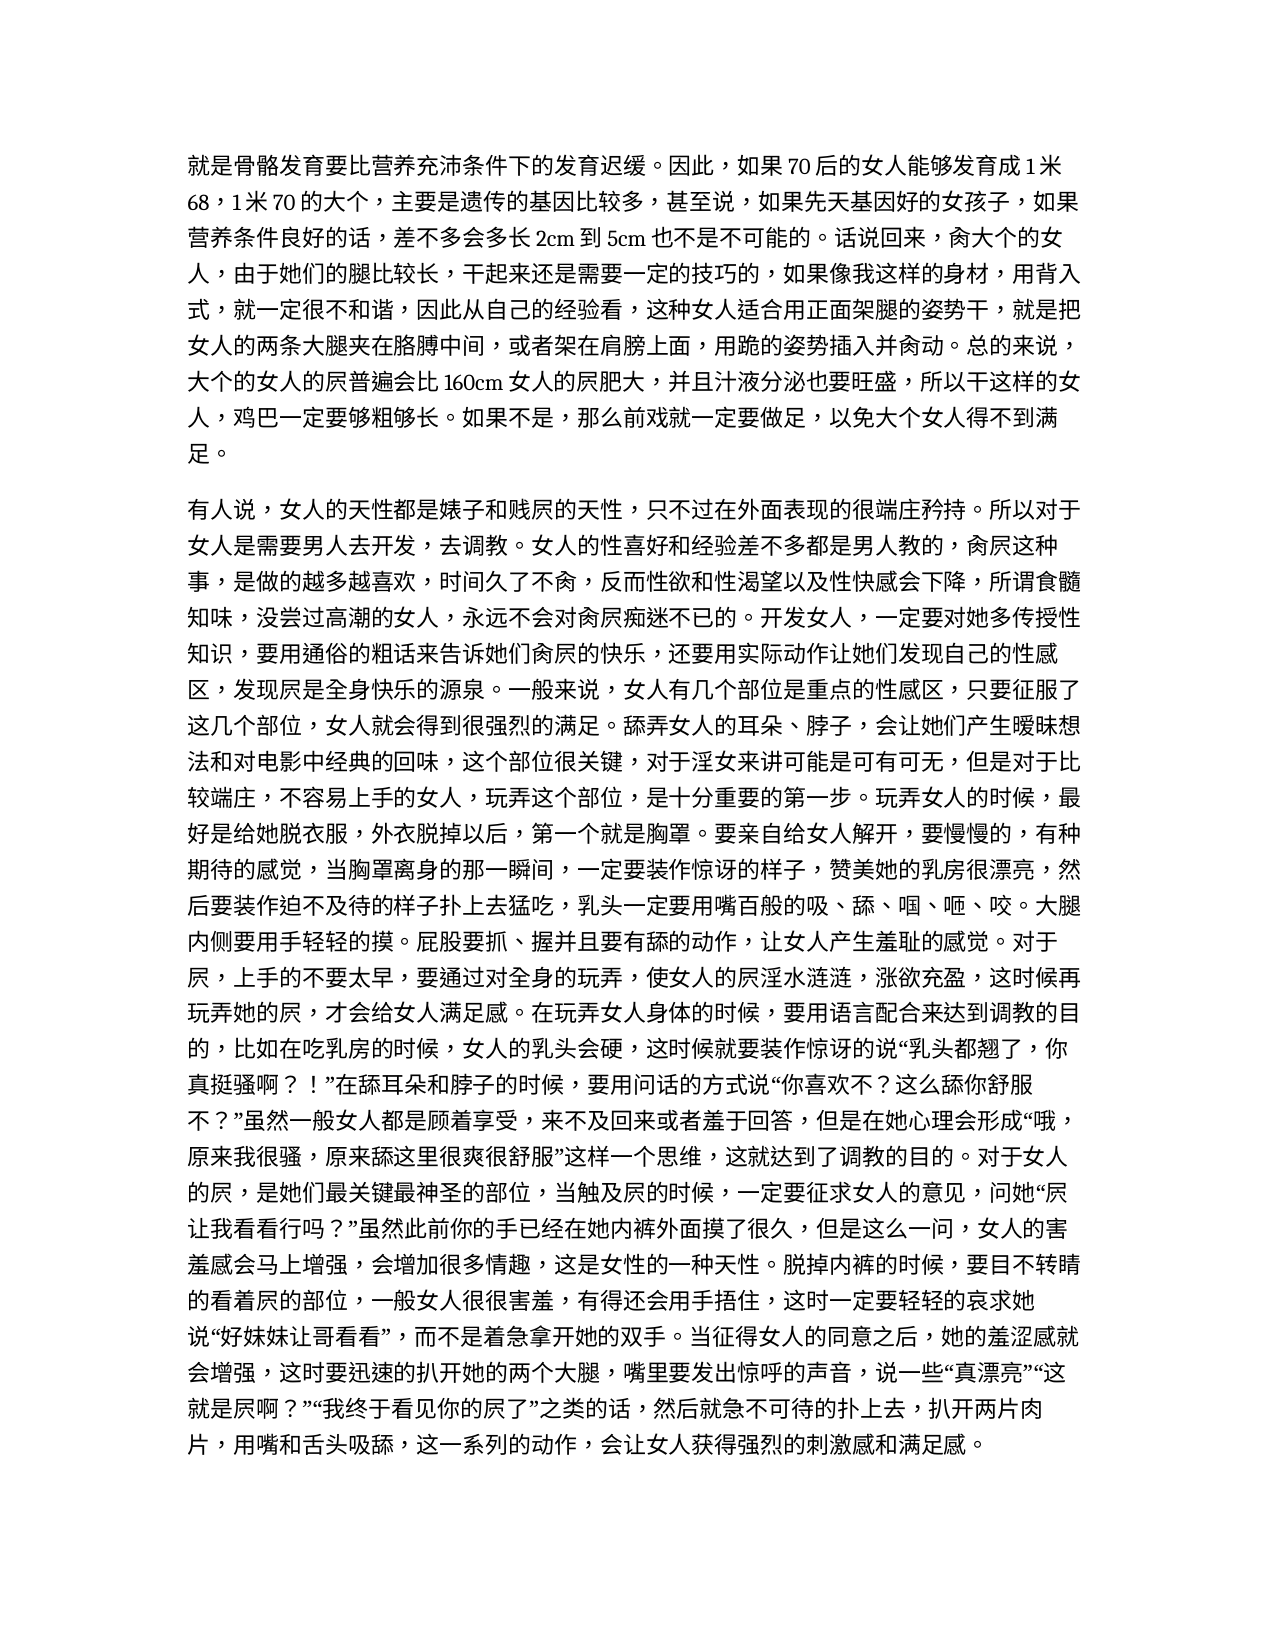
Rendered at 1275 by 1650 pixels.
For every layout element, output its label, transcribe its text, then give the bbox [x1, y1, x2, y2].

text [187, 150, 1087, 469]
text 有人说，女人的天性都是婊子和贱屄的天性，只不过在外面表现的很端庄矜持。所以对于女人是需要男人去开发，去调教。女人的性喜好和经验差不多都是男人教的，肏屄这种事，是做的越多越喜欢，时间久了不肏，反而性欲和性渴望以及性快感会下降，所谓食髓知味，没尝过高潮的女人，永远不会对肏屄痴迷不已的。开发女人，一定要对她多传授性知识，要用通俗的粗话来告诉她们肏屄的快乐，还要用实际动作让她们发现自己的性感区，发现屄是全身快乐的源泉。一般来说，女人有几个部位是重点的性感区，只要征服了这几个部位，女人就会得到很强烈的满足。舔弄女人的耳朵、脖子，会让她们产生暧昧想法和对电影中经典的回味，这个部位很关键，对于淫女来讲可能是可有可无，但是对于比较端庄，不容易上手的女人，玩弄这个部位，是十分重要的第一步。玩弄女人的时候，最好是给她脱衣服，外衣脱掉以后，第一个就是胸罩。要亲自给女人解开，要慢慢的，有种期待的感觉，当胸罩离身的那一瞬间，一定要装作惊讶的样子，赞美她的乳房很漂亮，然后要装作迫不及待的样子扑上去猛吃，乳头一定要用嘴百般的吸、舔、啯、咂、咬。大腿内侧要用手轻轻的摸。屁股要抓、握并且要有舔的动作，让女人产生羞耻的感觉。对于屄，上手的不要太早，要通过对全身的玩弄，使女人的屄淫水涟涟，涨欲充盈，这时候再玩弄她的屄，才会给女人满足感。在玩弄女人身体的时候，要用语言配合来达到调教的目的，比如在吃乳房的时候，女人的乳头会硬，这时候就要装作惊讶的说“乳头都翘了，你真挺骚啊？！”在舔耳朵和脖子的时候，要用问话的方式说“你喜欢不？这么舔你舒服不？”虽然一般女人都是顾着享受，来不及回来或者羞于回答，但是在她心理会形成“哦，原来我很骚，原来舔这里很爽很舒服”这样一个思维，这就达到了调教的目的。对于女人的屄，是她们最关键最神圣的部位，当触及屄的时候，一定要征求女人的意见，问她“屄让我看看行吗？”虽然此前你的手已经在她内裤外面摸了很久，但是这么一问，女人的害羞感会马上增强，会增加很多情趣，这是女性的一种天性。脱掉内裤的时候，要目不转睛的看着屄的部位，一般女人很很害羞，有得还会用手捂住，这时一定要轻轻的哀求她说“好妹妹让哥看看”，而不是着急拿开她的双手。当征得女人的同意之后，她的羞涩感就会增强，这时要迅速的扒开她的两个大腿，嘴里要发出惊呼的声音，说一些“真漂亮”“这就是屄啊？”“我终于看见你的屄了”之类的话，然后就急不可待的扑上去，扒开两片肉片，用嘴和舌头吸舔，这一系列的动作，会让女人获得强烈的刺激感和满足感。 [187, 494, 1087, 1460]
